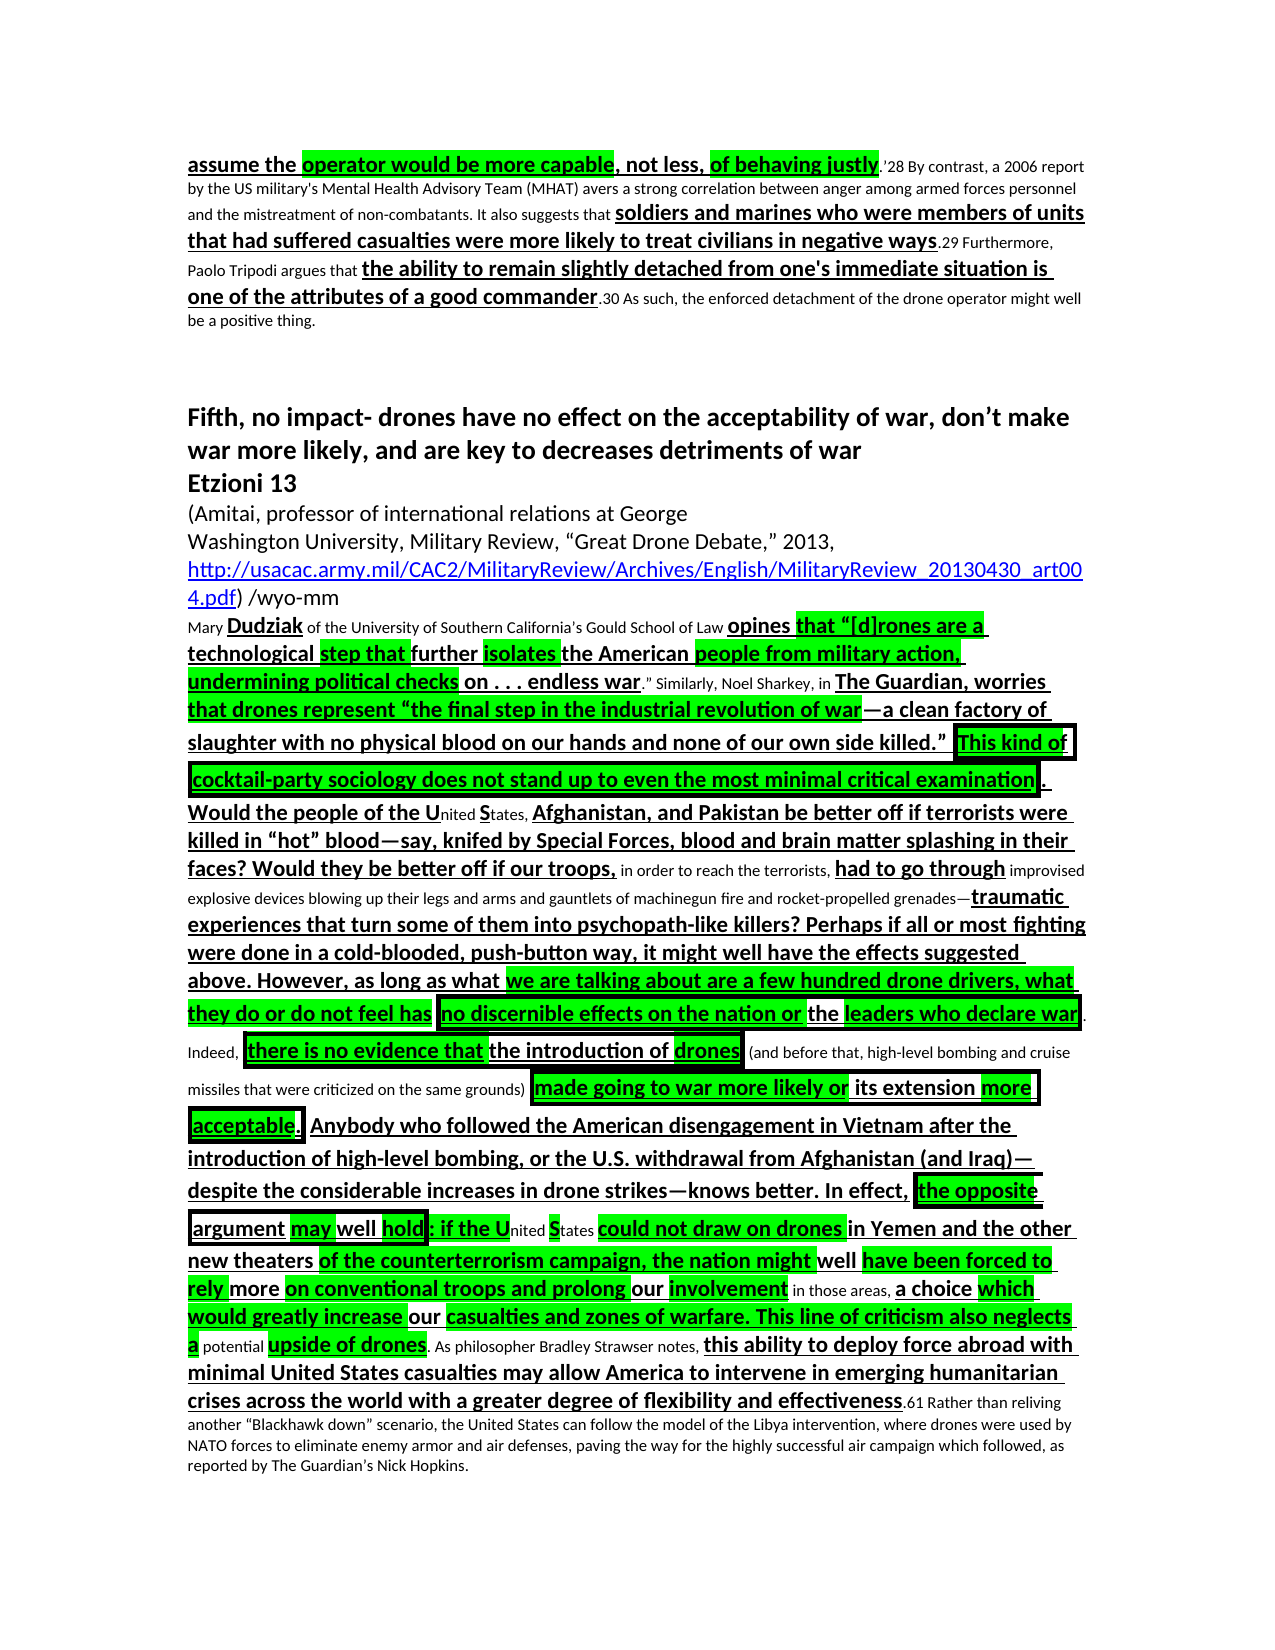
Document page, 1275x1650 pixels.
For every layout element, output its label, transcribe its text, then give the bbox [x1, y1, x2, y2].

subtitle Fifth, no impact- drones have no effect on the acceptability of war, don’t make war more likely, and are key to decreases detriments of war [187, 400, 1087, 466]
text Washington University, Military Review, “Great Drone Debate,” 2013, http://usacac.army.mil/CAC2/MilitaryReview/Archives/English/MilitaryReview_20130430_art004.pdf) /wyo-mm [187, 527, 1087, 611]
text Mary Dudziak of the University of Southern California’s Gould School of Law opines that “[d]rones are a technological step that further isolates the American people from military action, undermining political checks on . . . endless war.” Similarly, Noel Sharkey, in The Guardian, worries that drones represent “the ﬁnal step in the industrial revolution of war—a clean factory of slaughter with no physical blood on our hands and none of our own side killed.” This kind of cocktail-party sociology does not stand up to even the most minimal critical examination. Would the people of the United States, Afghanistan, and Pakistan be better off if terrorists were killed in “hot” blood—say, knifed by Special Forces, blood and brain matter splashing in their faces? Would they be better off if our troops, in order to reach the terrorists, had to go through improvised explosive devices blowing up their legs and arms and gauntlets of machinegun ﬁre and rocket-propelled grenades—traumatic experiences that turn some of them into psychopath-like killers? Perhaps if all or most ﬁghting were done in a cold-blooded, push-button way, it might well have the effects suggested above. However, as long as what we are talking about are a few hundred drone drivers, what they do or do not feel has no discernible effects on the nation or the leaders who declare war. Indeed, there is no evidence that the introduction of drones (and before that, high-level bombing and cruise missiles that were criticized on the same grounds) made going to war more likely or its extension more acceptable. Anybody who followed the American disengagement in Vietnam after the introduction of high-level bombing, or the U.S. withdrawal from Afghanistan (and Iraq)—despite the considerable increases in drone strikes—knows better. In effect, the opposite argument may well hold: if the United States could not draw on drones in Yemen and the other new theaters of the counterterrorism campaign, the nation might well have been forced to rely more on conventional troops and prolong our involvement in those areas, a choice which would greatly increase our casualties and zones of warfare. This line of criticism also neglects a potential upside of drones. As philosopher Bradley Strawser notes, this ability to deploy force abroad with minimal United States casualties may allow America to intervene in emerging humanitarian crises across the world with a greater degree of ﬂexibility and effectiveness.61 Rather than reliving another “Blackhawk down” scenario, the United States can follow the model of the Libya intervention, where drones were used by NATO forces to eliminate enemy armor and air defenses, paving the way for the highly successful air campaign which followed, as reported by The Guardian’s Nick Hopkins. [187, 611, 1087, 1476]
text (Amitai, professor of international relations at George [187, 499, 1087, 527]
text Etzioni 13 [187, 466, 1087, 499]
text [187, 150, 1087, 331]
